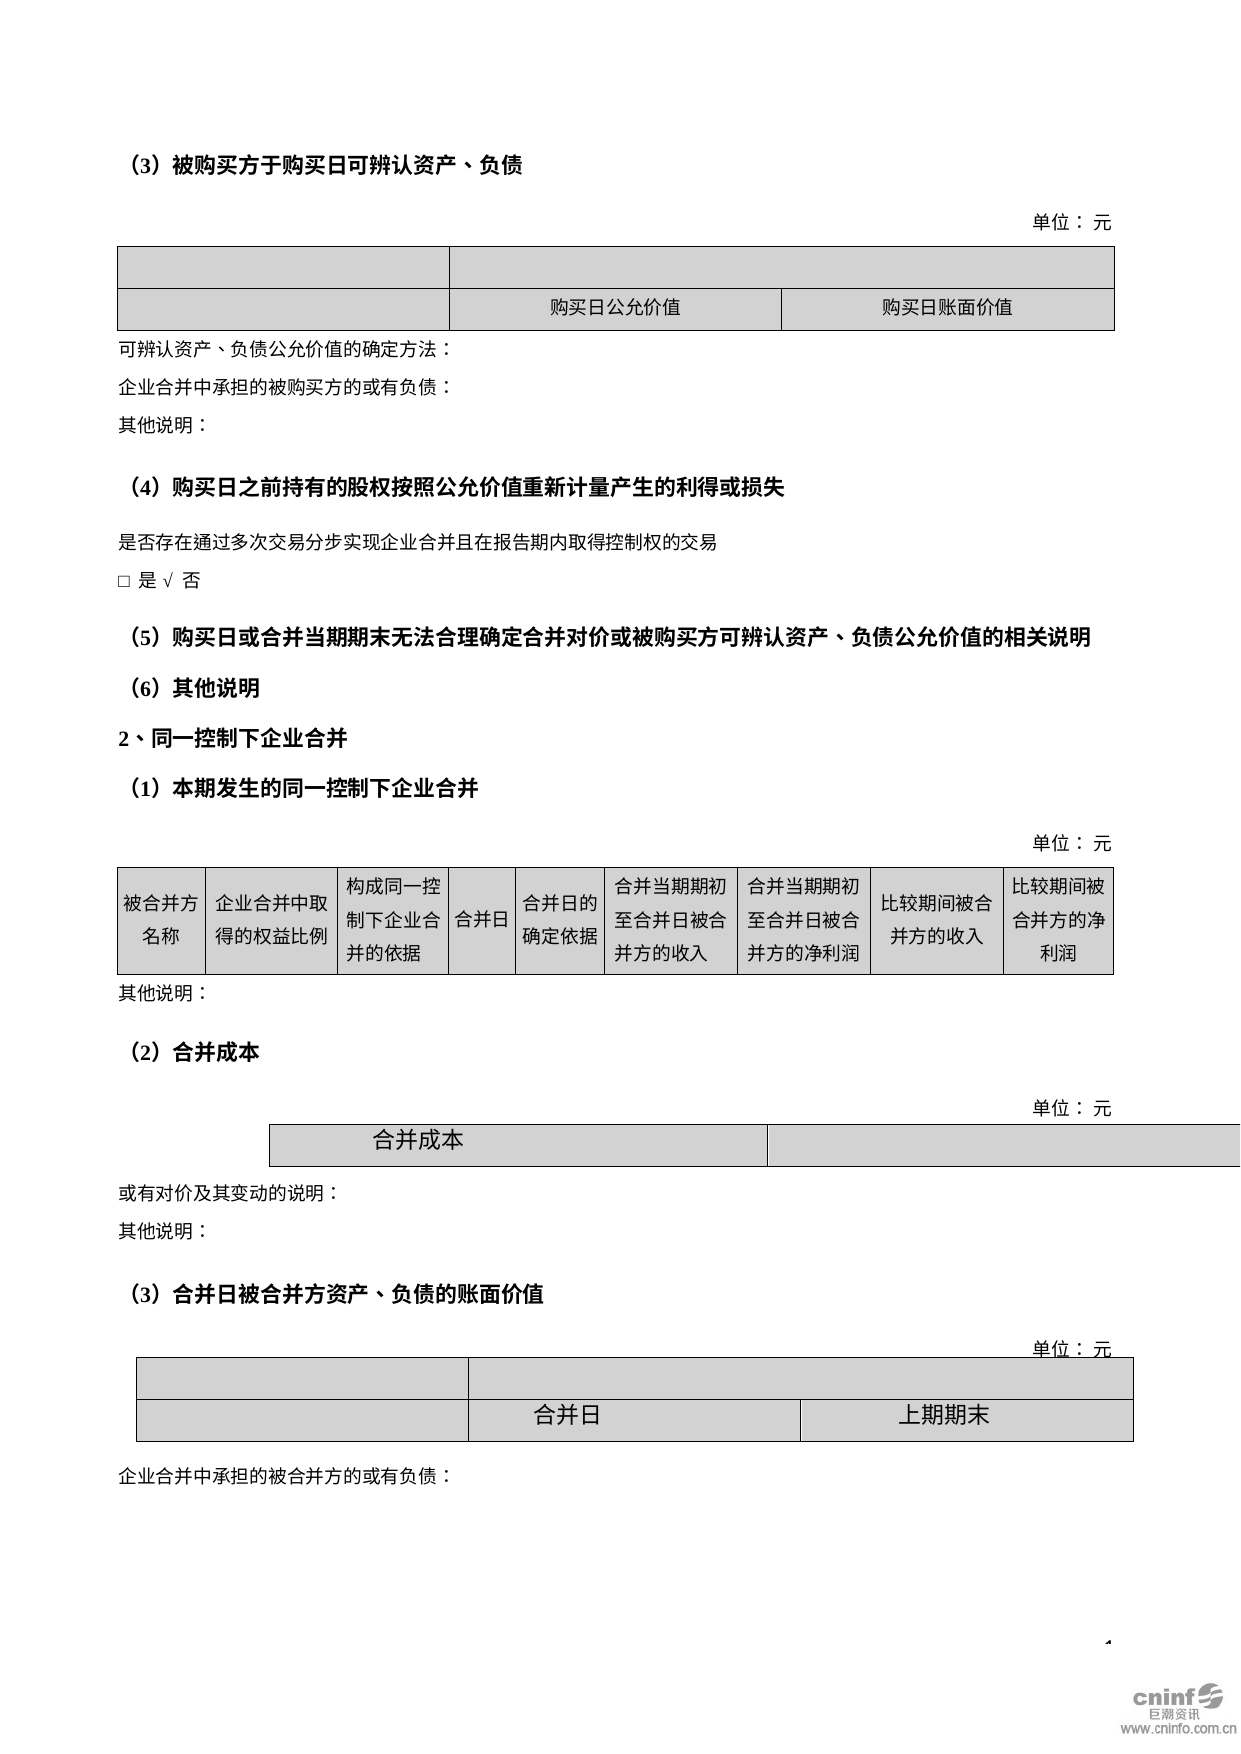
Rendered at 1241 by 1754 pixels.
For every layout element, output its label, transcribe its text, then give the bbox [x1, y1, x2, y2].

subtitle （5）购买日或合并当期期末无法合理确定合并对价或被购买方可辨认资产、负债公允价值的相关说明 [118, 622, 1240, 652]
text 单位： 元 [102, 209, 1112, 235]
subtitle （2）合并成本 [118, 1037, 1137, 1067]
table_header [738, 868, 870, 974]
subtitle 2、同一控制下企业合并 [118, 723, 1240, 752]
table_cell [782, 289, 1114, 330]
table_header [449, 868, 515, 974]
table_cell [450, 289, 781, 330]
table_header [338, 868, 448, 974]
picture [1115, 1680, 1240, 1737]
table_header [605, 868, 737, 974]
text 企业合并中承担的被合并方的或有负债： [118, 1463, 1137, 1489]
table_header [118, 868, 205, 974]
subtitle （3）合并日被合并方资产、负债的账面价值 [118, 1278, 1137, 1308]
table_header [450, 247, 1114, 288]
text 单位： 元 [102, 1095, 1112, 1121]
text □ 是 √ 否 [118, 567, 1240, 593]
subtitle （6）其他说明 [118, 672, 1240, 702]
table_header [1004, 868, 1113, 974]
text 其他说明： [118, 980, 1137, 1006]
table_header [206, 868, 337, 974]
subtitle （4）购买日之前持有的股权按照公允价值重新计量产生的利得或损失 [118, 472, 1240, 502]
text 单位： 元 [102, 830, 1112, 856]
text 或有对价及其变动的说明： 其他说明： [118, 1181, 345, 1244]
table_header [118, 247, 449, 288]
text 单位： 元 [102, 1337, 1112, 1362]
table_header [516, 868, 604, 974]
text 是否存在通过多次交易分步实现企业合并且在报告期内取得控制权的交易 [118, 529, 1240, 555]
subtitle （1）本期发生的同一控制下企业合并 [118, 773, 1240, 802]
subtitle （3）被购买方于购买日可辨认资产、负债 [118, 146, 1137, 180]
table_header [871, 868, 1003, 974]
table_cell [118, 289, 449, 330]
text 可辨认资产、负债公允价值的确定方法： 企业合并中承担的被购买方的或有负债： 其他说明： [118, 336, 456, 438]
